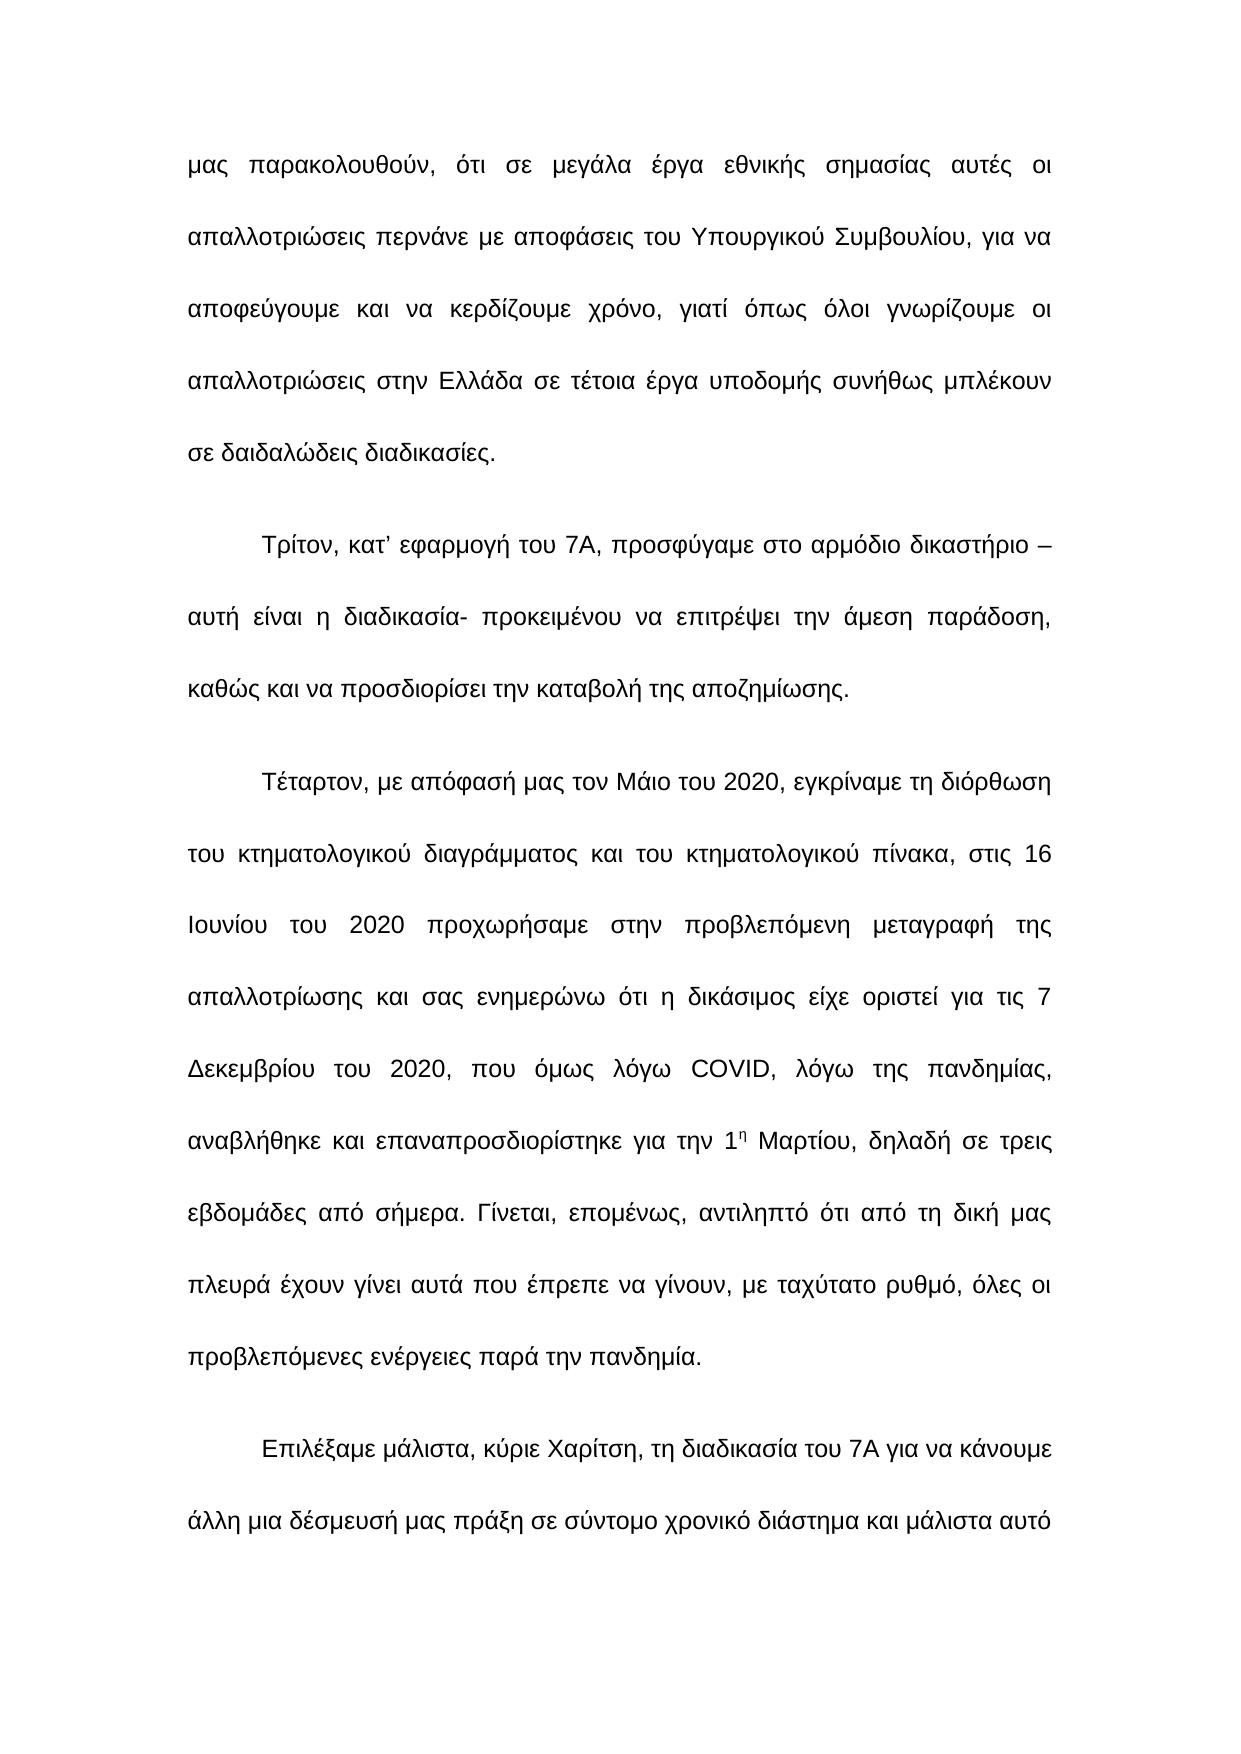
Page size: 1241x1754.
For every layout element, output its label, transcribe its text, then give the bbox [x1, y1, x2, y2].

text Τρίτον, κατ’ εφαρμογή του 7Α, προσφύγαμε στο αρμόδιο δικαστήριο –αυτή είναι η διαδικασία- προκειμένου να επιτρέψει την άμεση παράδοση, καθώς και να προσδιορίσει την καταβολή της αποζημίωσης. [187, 530, 1053, 703]
text Τέταρτον, με απόφασή μας τον Μάιο του 2020, εγκρίναμε τη διόρθωση του κτηματολογικού διαγράμματος και του κτηματολογικού πίνακα, στις 16 Ιουνίου του 2020 προχωρήσαμε στην προβλεπόμενη μεταγραφή της απαλλοτρίωσης και σας ενημερώνω ότι η δικάσιμος είχε οριστεί για τις 7 Δεκεμβρίου του 2020, που όμως λόγω COVID, λόγω της πανδημίας, αναβλήθηκε και επαναπροσδιορίστηκε για την 1η Μαρτίου, δηλαδή σε τρεις εβδομάδες από σήμερα. Γίνεται, επομένως, αντιληπτό ότι από τη δική μας πλευρά έχουν γίνει αυτά που έπρεπε να γίνουν, με ταχύτατο ρυθμό, όλες οι προβλεπόμενες ενέργειες παρά την πανδημία. [187, 767, 1053, 1370]
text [187, 1434, 1053, 1535]
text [187, 150, 1053, 466]
